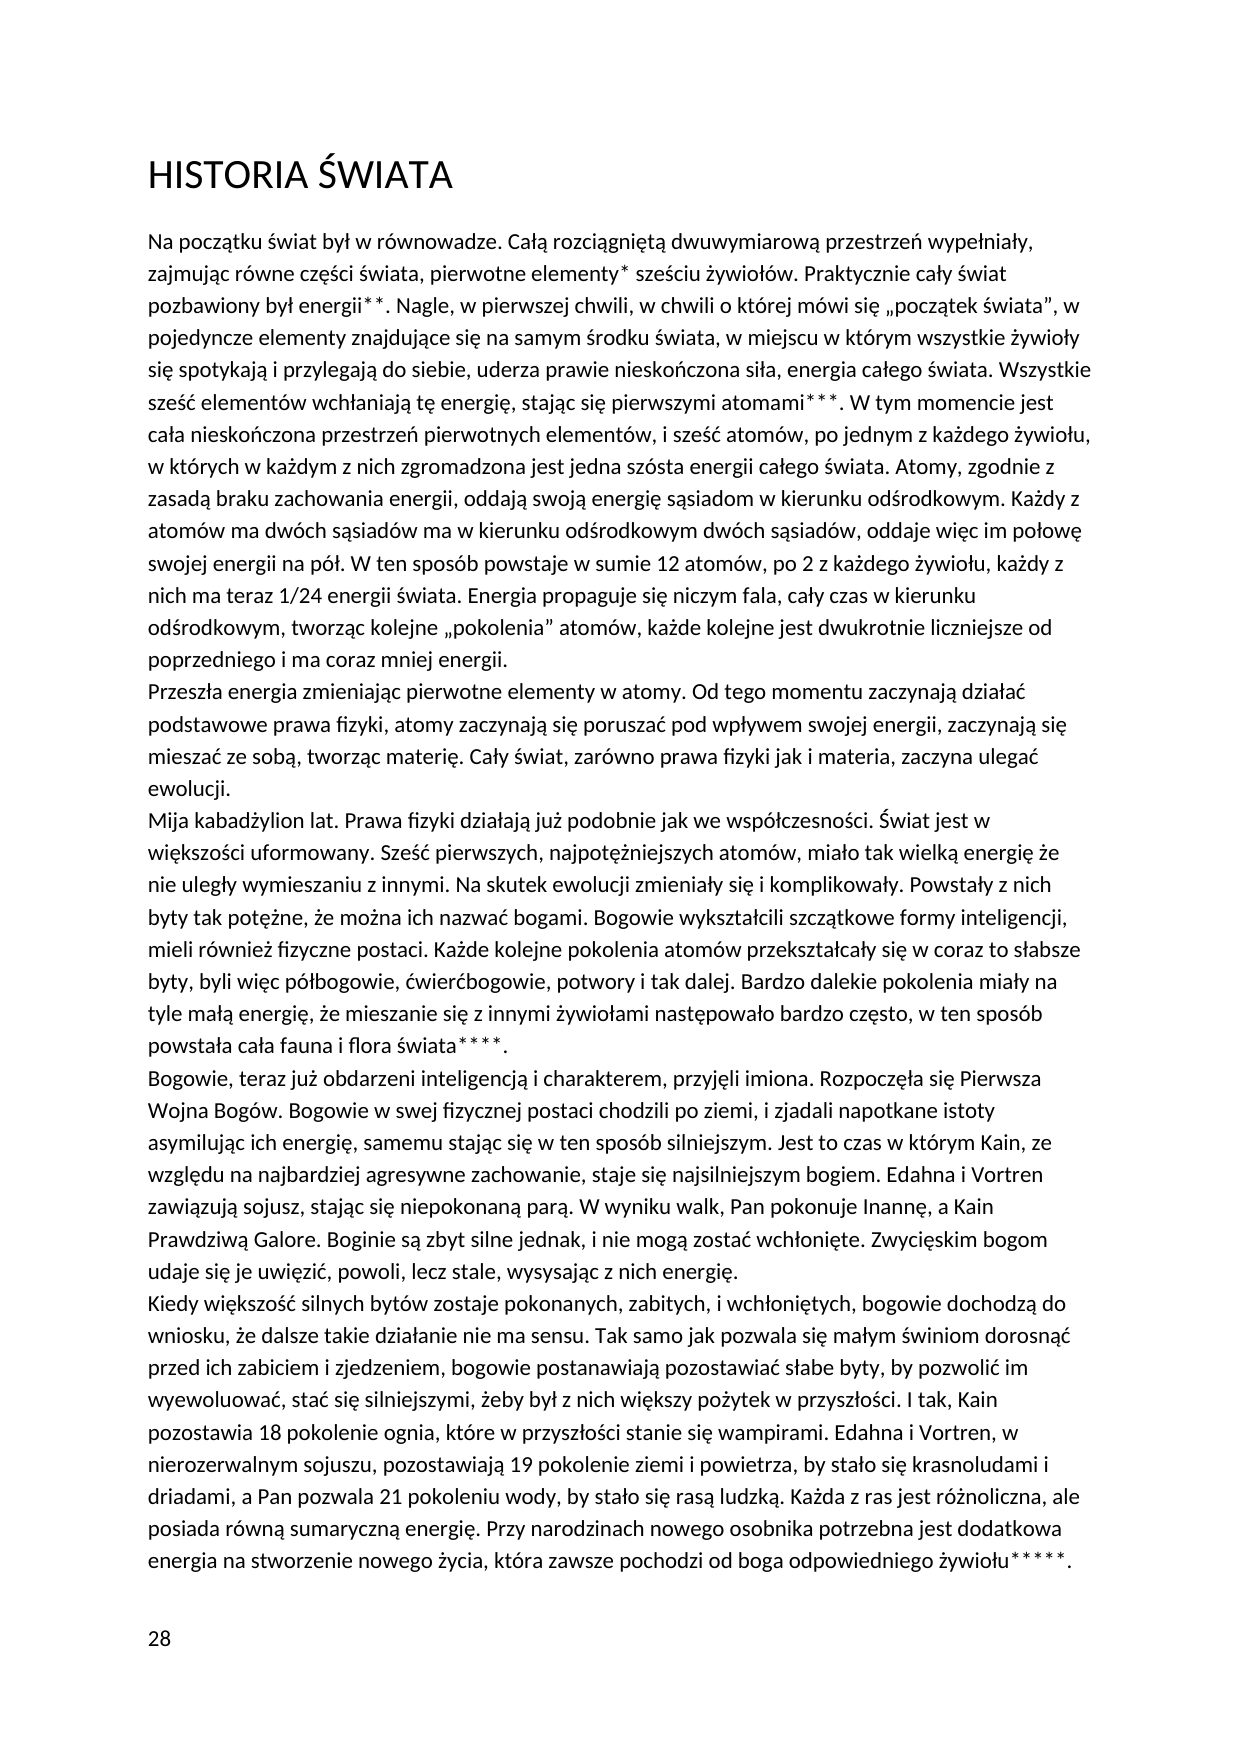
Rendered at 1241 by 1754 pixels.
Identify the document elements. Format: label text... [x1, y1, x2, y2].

text HISTORIA ŚWIATA [148, 148, 1093, 198]
